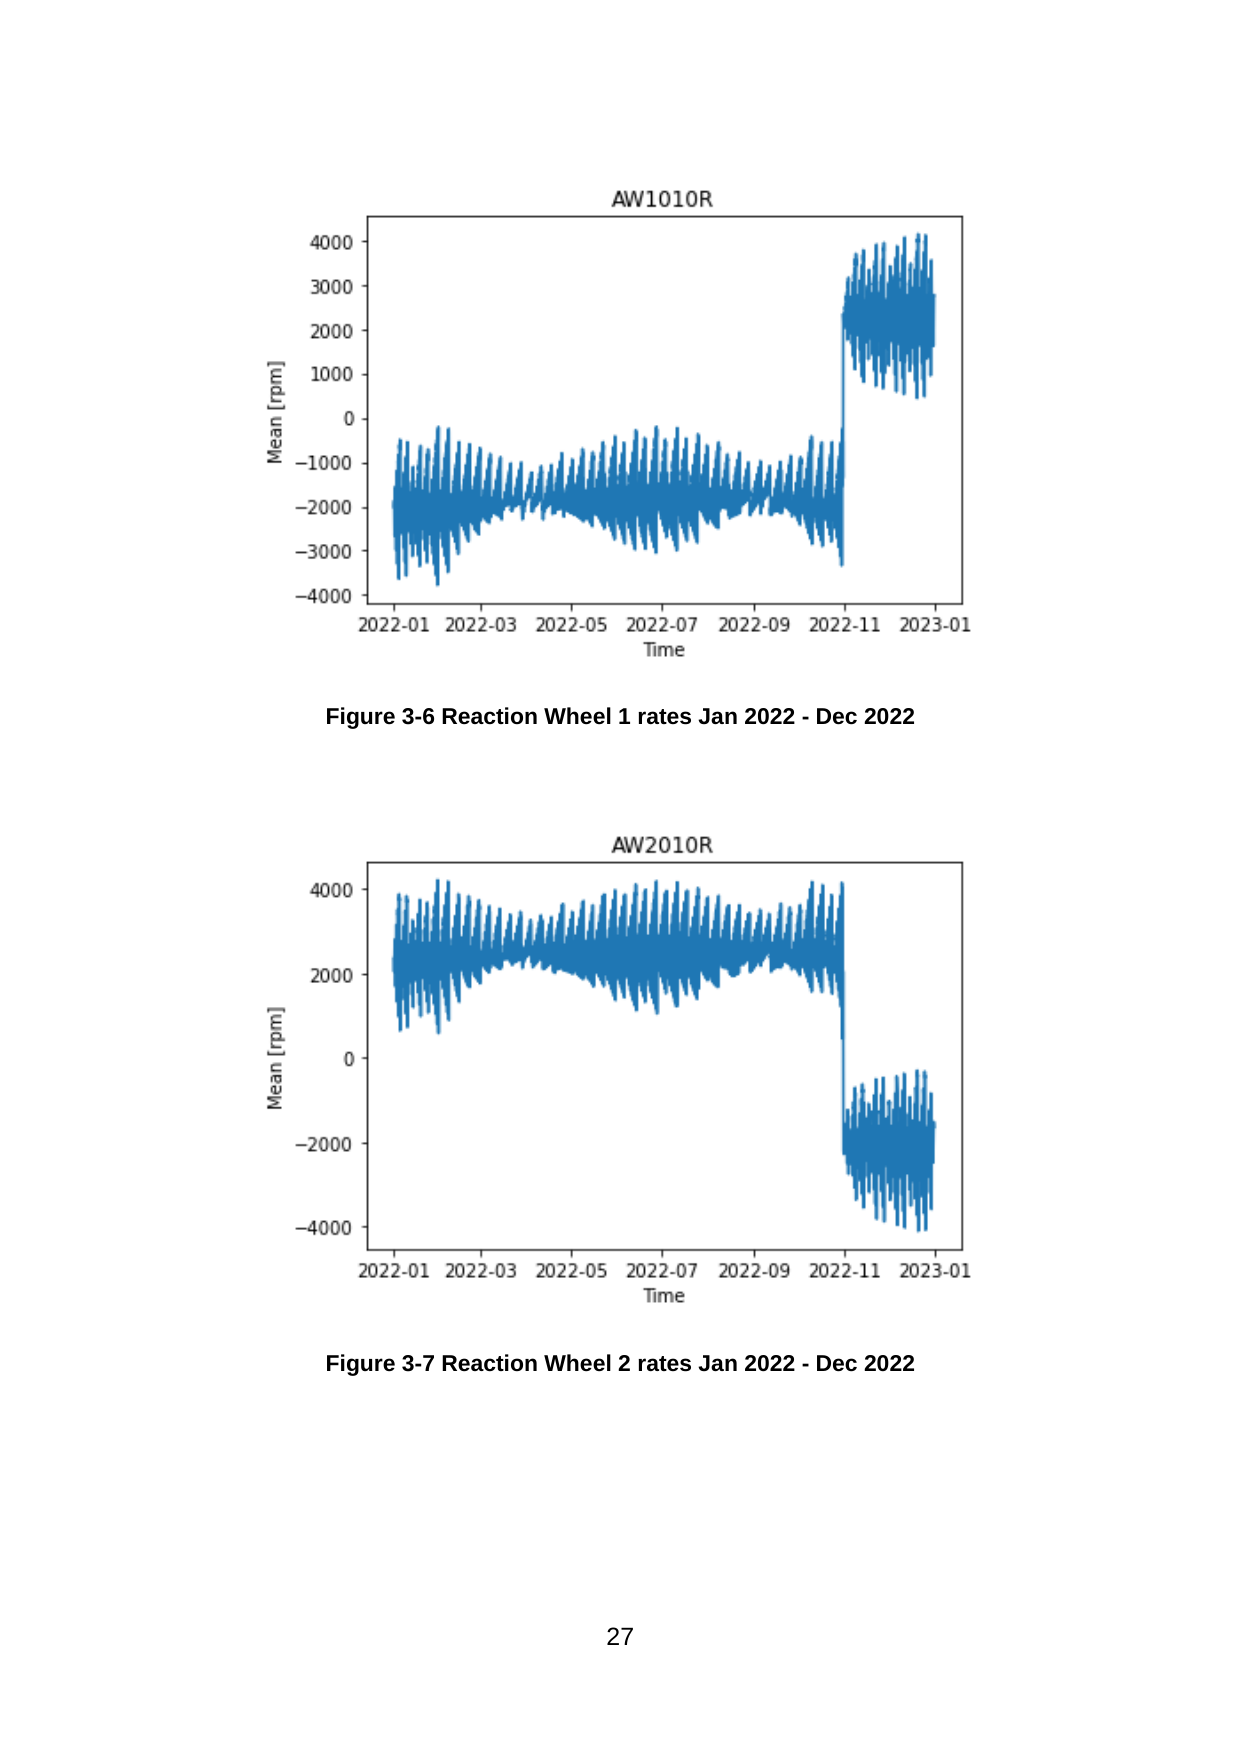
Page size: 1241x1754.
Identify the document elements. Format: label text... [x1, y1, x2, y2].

picture [257, 177, 983, 671]
picture [257, 823, 983, 1317]
